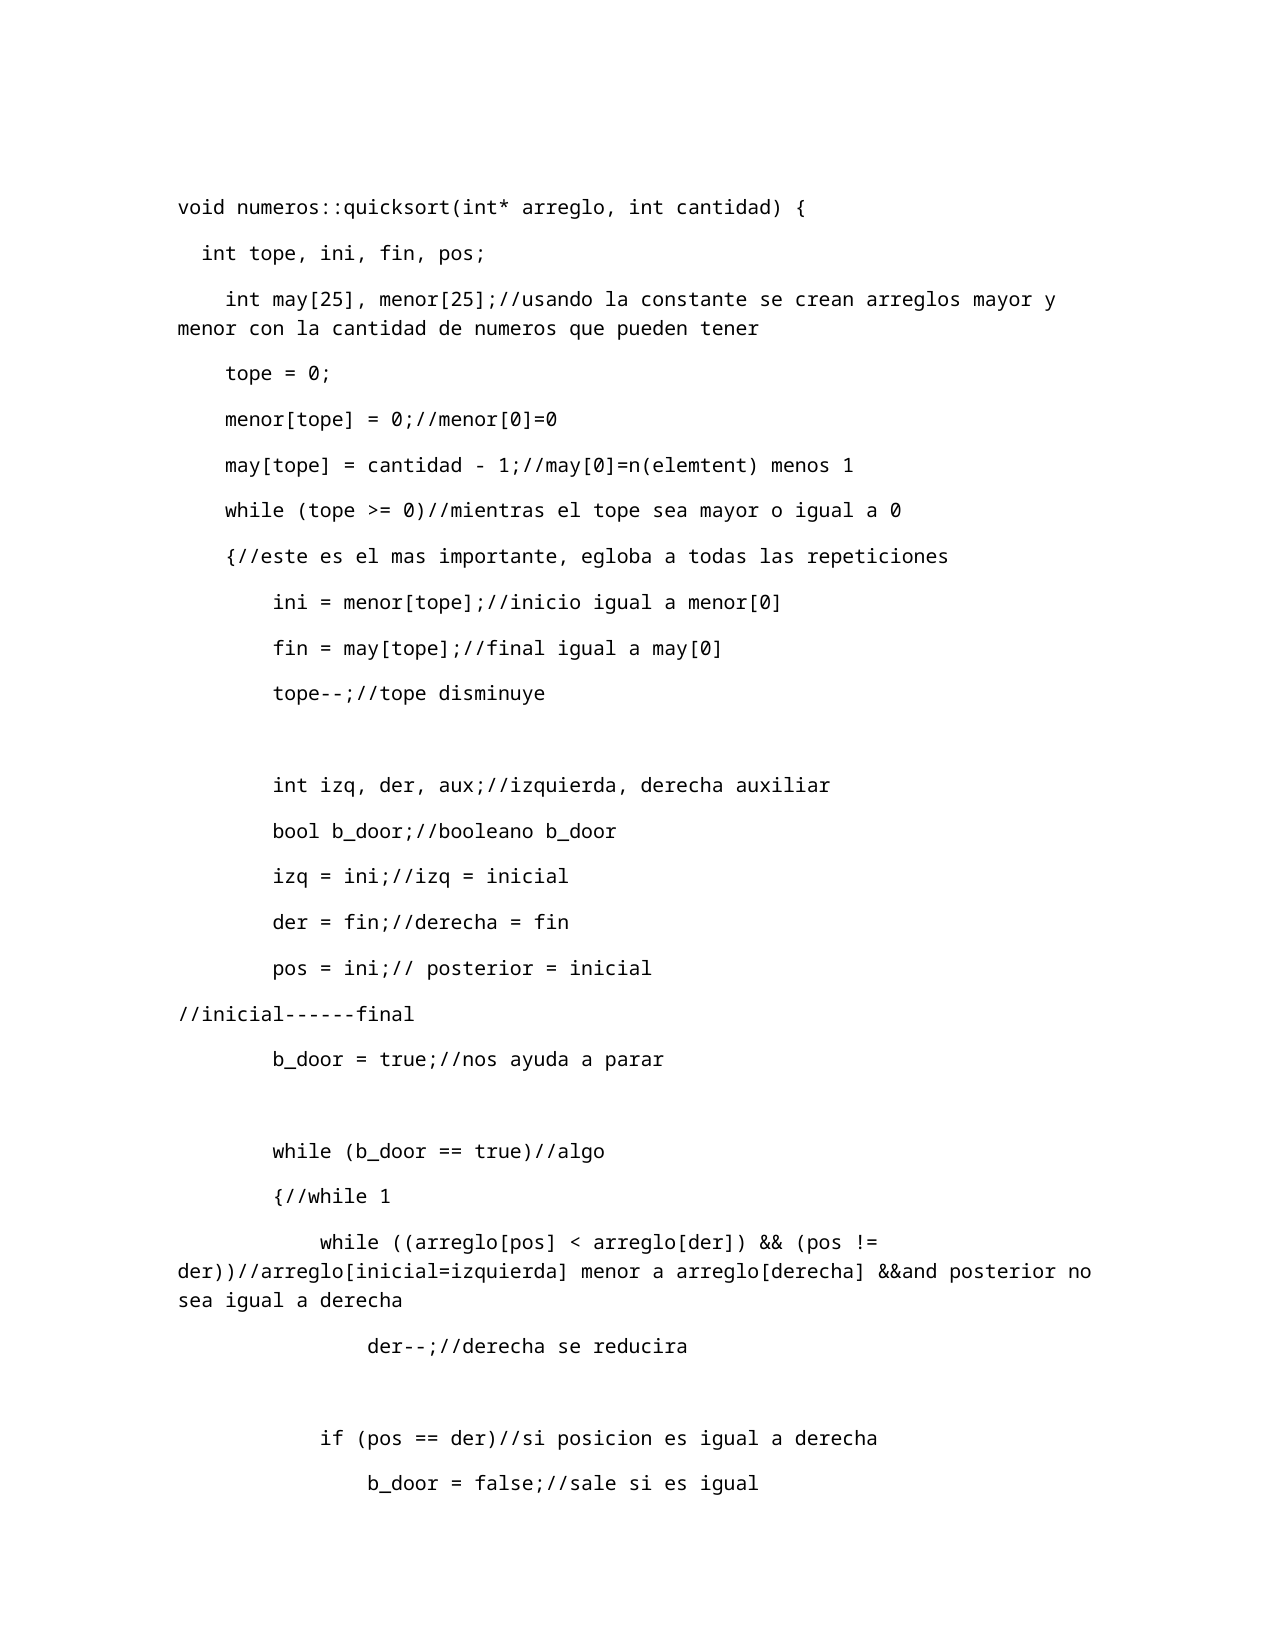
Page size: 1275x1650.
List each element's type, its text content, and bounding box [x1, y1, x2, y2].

text ini = menor[tope];//inicio igual a menor[0] [177, 588, 1098, 615]
text izq = ini;//izq = inicial [177, 863, 1098, 889]
text menor[tope] = 0;//menor[0]=0 [177, 405, 1098, 432]
text while (tope >= 0)//mientras el tope sea mayor o igual a 0 [177, 497, 1098, 524]
text {//while 1 [177, 1183, 1098, 1210]
text int tope, ini, fin, pos; [177, 239, 1098, 266]
text tope--;//tope disminuye [177, 680, 1098, 707]
text bool b_door;//booleano b_door [177, 817, 1098, 844]
text //inicial------final [177, 1000, 1098, 1027]
text {//este es el mas importante, egloba a todas las repeticiones [177, 542, 1098, 569]
text while ((arreglo[pos] < arreglo[der]) && (pos != der))//arreglo[inicial=izquierda] menor a arreglo[derecha] &&and posterior no sea igual a derecha [177, 1228, 1098, 1313]
text der--;//derecha se reducira [177, 1332, 1098, 1359]
text tope = 0; [177, 359, 1098, 387]
text may[tope] = cantidad - 1;//may[0]=n(elemtent) menos 1 [177, 451, 1098, 478]
text pos = ini;// posterior = inicial [177, 954, 1098, 981]
text int izq, der, aux;//izquierda, derecha auxiliar [177, 771, 1098, 798]
text der = fin;//derecha = fin [177, 908, 1098, 935]
text int may[25], menor[25];//usando la constante se crean arreglos mayor y menor con la cantidad de numeros que pueden tener [177, 285, 1098, 341]
text b_door = false;//sale si es igual [177, 1469, 1098, 1496]
text void numeros::quicksort(int* arreglo, int cantidad) { [177, 193, 1098, 220]
text while (b_door == true)//algo [177, 1137, 1098, 1164]
text b_door = true;//nos ayuda a parar [177, 1046, 1098, 1072]
text if (pos == der)//si posicion es igual a derecha [177, 1424, 1098, 1451]
text fin = may[tope];//final igual a may[0] [177, 634, 1098, 661]
